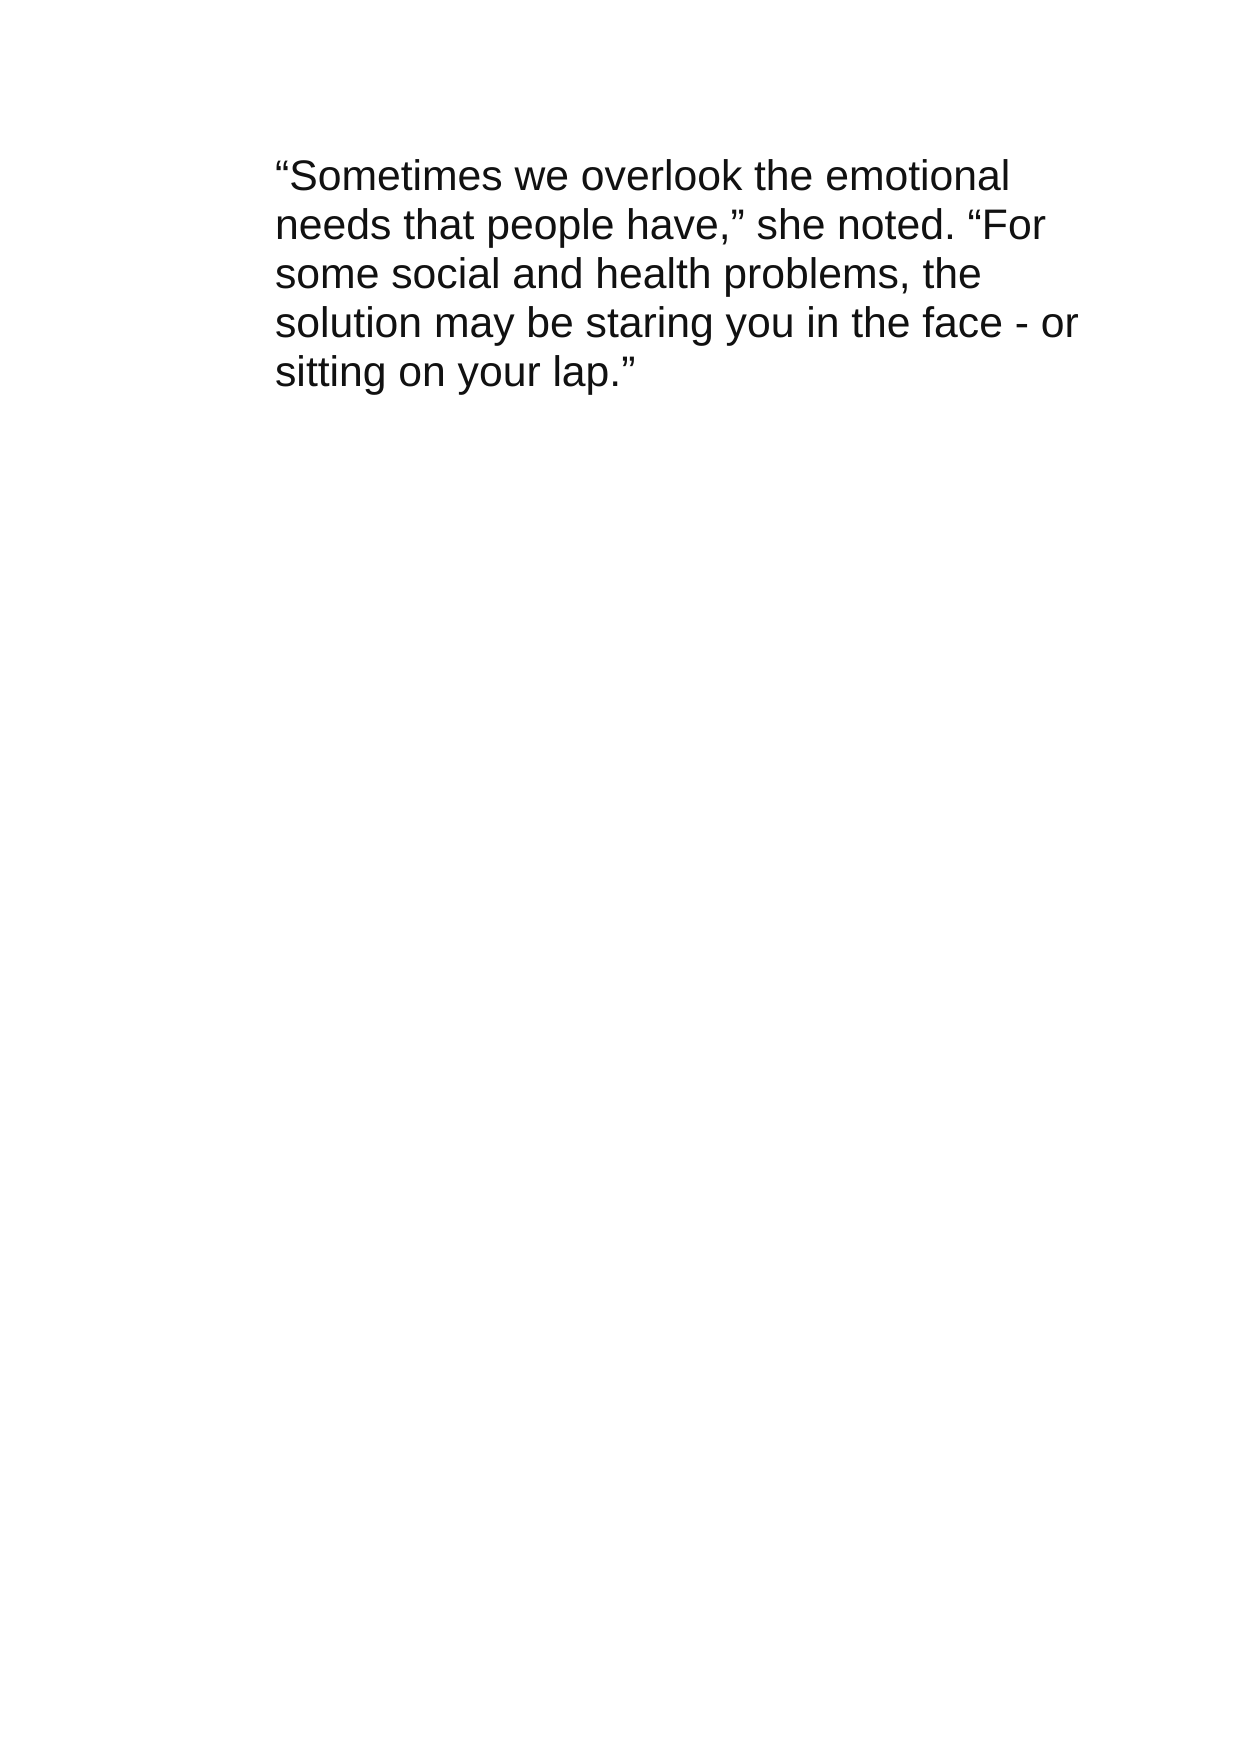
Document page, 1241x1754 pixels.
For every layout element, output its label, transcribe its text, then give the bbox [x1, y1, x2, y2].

text “Sometimes we overlook the emotional needs that people have,” she noted. “For some social and health problems, the solution may be staring you in the face - or sitting on your lap.” [275, 150, 1090, 395]
